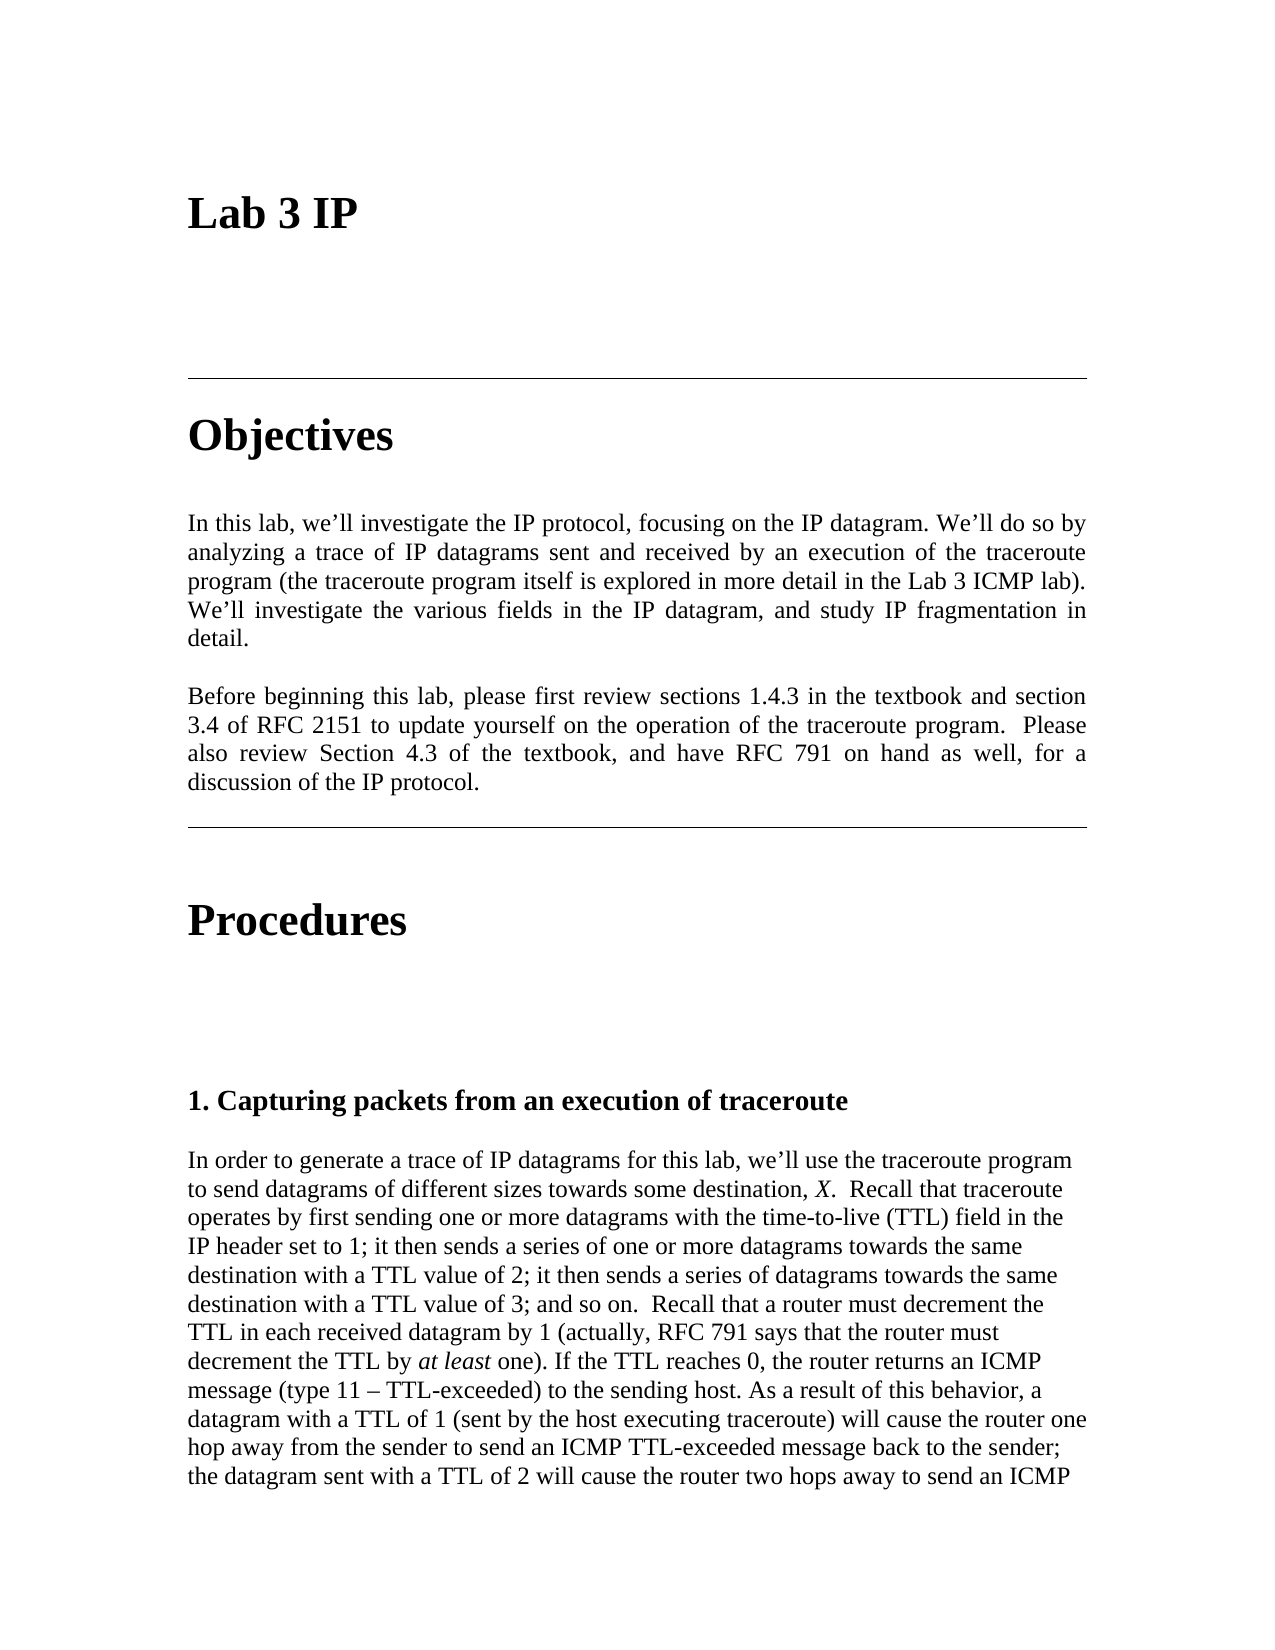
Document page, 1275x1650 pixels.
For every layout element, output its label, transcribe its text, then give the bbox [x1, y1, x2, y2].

text Lab 3 IP [187, 185, 1087, 238]
text 1. Capturing packets from an execution of traceroute [187, 1083, 1087, 1116]
text Before beginning this lab, please first review sections 1.4.3 in the textbook and section 3.4 of RFC 2151 to update yourself on the operation of the traceroute program. Please also review Section 4.3 of the textbook, and have RFC 791 on hand as well, for a discussion of the IP protocol. [187, 681, 1087, 796]
text Objectives [187, 408, 1087, 461]
text In this lab, we’ll investigate the IP protocol, focusing on the IP datagram. We’ll do so by analyzing a trace of IP datagrams sent and received by an execution of the traceroute program (the traceroute program itself is explored in more detail in the Lab 3 ICMP lab). We’ll investigate the various fields in the IP datagram, and study IP fragmentation in detail. [187, 508, 1087, 652]
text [187, 1145, 1087, 1490]
text Procedures [187, 893, 1087, 945]
